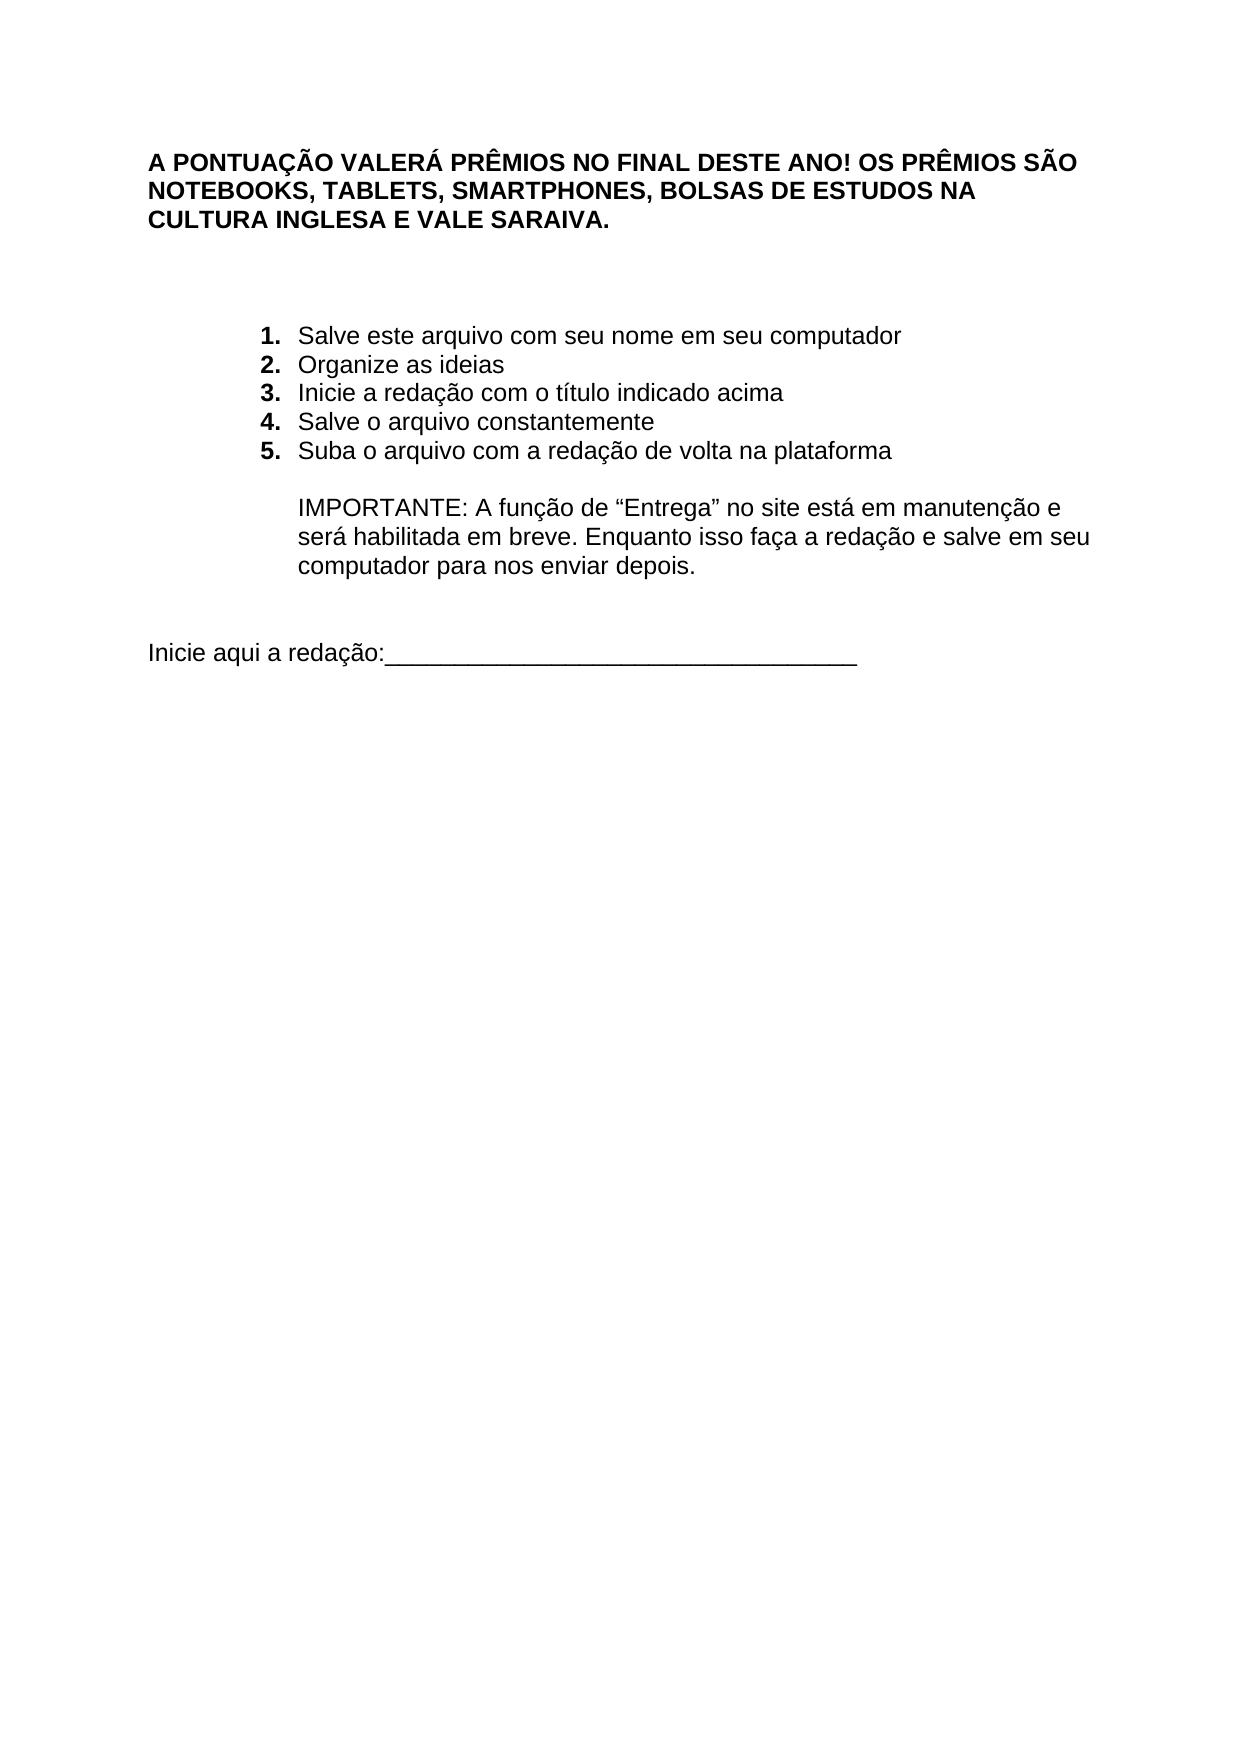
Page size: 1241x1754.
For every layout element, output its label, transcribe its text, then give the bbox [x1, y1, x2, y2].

list Organize as ideias [260, 350, 1092, 378]
list Inicie a redação com o título indicado acima [260, 378, 1092, 407]
list Salve este arquivo com seu nome em seu computador [260, 321, 1092, 350]
list Salve o arquivo constantemente [260, 407, 1092, 436]
text Inicie aqui a redação:__________________________________ [148, 638, 1092, 666]
list Suba o arquivo com a redação de volta na plataforma IMPORTANTE: A função de “Entrega” no site está em manutenção e será habilitada em breve. Enquanto isso faça a redação e salve em seu computador para nos enviar depois. [260, 436, 1092, 580]
